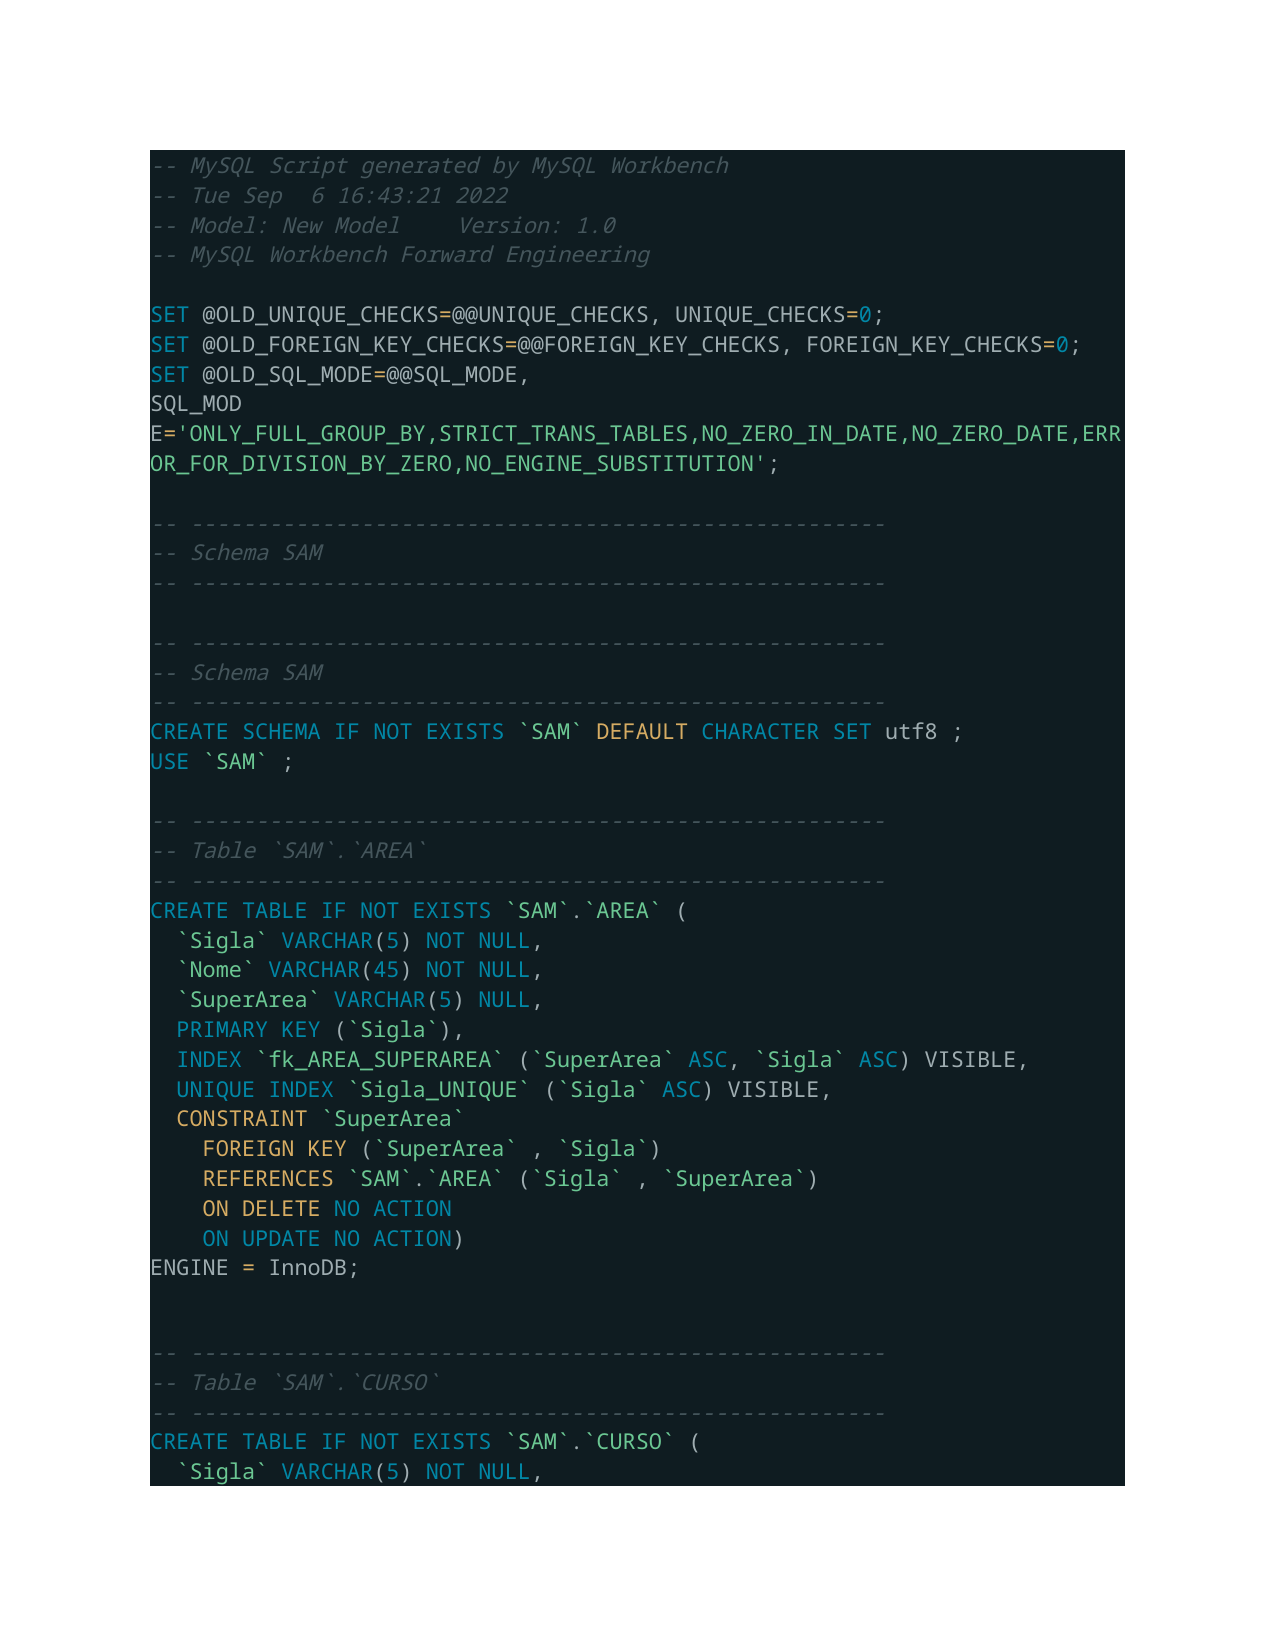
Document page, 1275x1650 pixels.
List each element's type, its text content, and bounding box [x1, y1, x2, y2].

text -- Table `SAM`.`CURSO` [150, 1367, 1125, 1396]
text `Sigla` VARCHAR(5) NOT NULL, [150, 924, 1125, 954]
text -- ----------------------------------------------------- [150, 865, 1125, 895]
text -- ----------------------------------------------------- [150, 627, 1125, 656]
text CREATE SCHEMA IF NOT EXISTS `SAM` DEFAULT CHARACTER SET utf8 ; [150, 716, 1125, 746]
text REFERENCES `SAM`.`AREA` (`Sigla` , `SuperArea`) [150, 1163, 1125, 1193]
text ON DELETE NO ACTION [150, 1193, 1125, 1222]
text `SuperArea` VARCHAR(5) NULL, [150, 984, 1125, 1014]
text ENGINE = InnoDB; [150, 1252, 1125, 1282]
text CREATE TABLE IF NOT EXISTS `SAM`.`AREA` ( [150, 895, 1125, 924]
text -- Table `SAM`.`AREA` [150, 835, 1125, 865]
text SET @OLD_FOREIGN_KEY_CHECKS=@@FOREIGN_KEY_CHECKS, FOREIGN_KEY_CHECKS=0; [150, 329, 1125, 358]
text USE `SAM` ; [150, 746, 1125, 776]
text `Nome` VARCHAR(45) NOT NULL, [150, 954, 1125, 984]
text -- ----------------------------------------------------- [150, 1337, 1125, 1367]
text -- Model: New Model Version: 1.0 [150, 209, 1125, 239]
text -- Tue Sep 6 16:43:21 2022 [150, 180, 1125, 209]
text -- ----------------------------------------------------- [150, 1396, 1125, 1426]
text -- MySQL Workbench Forward Engineering [150, 239, 1125, 269]
text -- ----------------------------------------------------- [150, 507, 1125, 537]
text INDEX `fk_AREA_SUPERAREA` (`SuperArea` ASC, `Sigla` ASC) VISIBLE, [150, 1044, 1125, 1073]
text -- MySQL Script generated by MySQL Workbench [150, 150, 1125, 180]
text ON UPDATE NO ACTION) [150, 1222, 1125, 1252]
text SET @OLD_SQL_MODE=@@SQL_MODE, SQL_MODE='ONLY_FULL_GROUP_BY,STRICT_TRANS_TABLES,NO_ZERO_IN_DATE,NO_ZERO_DATE,ERROR_FOR_DIVISION_BY_ZERO,NO_ENGINE_SUBSTITUTION'; [150, 358, 1125, 478]
text PRIMARY KEY (`Sigla`), [150, 1014, 1125, 1044]
text -- Schema SAM [150, 537, 1125, 567]
text CREATE TABLE IF NOT EXISTS `SAM`.`CURSO` ( [150, 1426, 1125, 1456]
text `Sigla` VARCHAR(5) NOT NULL, [150, 1456, 1125, 1486]
text FOREIGN KEY (`SuperArea` , `Sigla`) [150, 1133, 1125, 1163]
text CONSTRAINT `SuperArea` [150, 1103, 1125, 1133]
text -- ----------------------------------------------------- [150, 567, 1125, 597]
text -- Schema SAM [150, 656, 1125, 686]
text UNIQUE INDEX `Sigla_UNIQUE` (`Sigla` ASC) VISIBLE, [150, 1073, 1125, 1103]
text SET @OLD_UNIQUE_CHECKS=@@UNIQUE_CHECKS, UNIQUE_CHECKS=0; [150, 299, 1125, 329]
text -- ----------------------------------------------------- [150, 686, 1125, 716]
text -- ----------------------------------------------------- [150, 805, 1125, 835]
